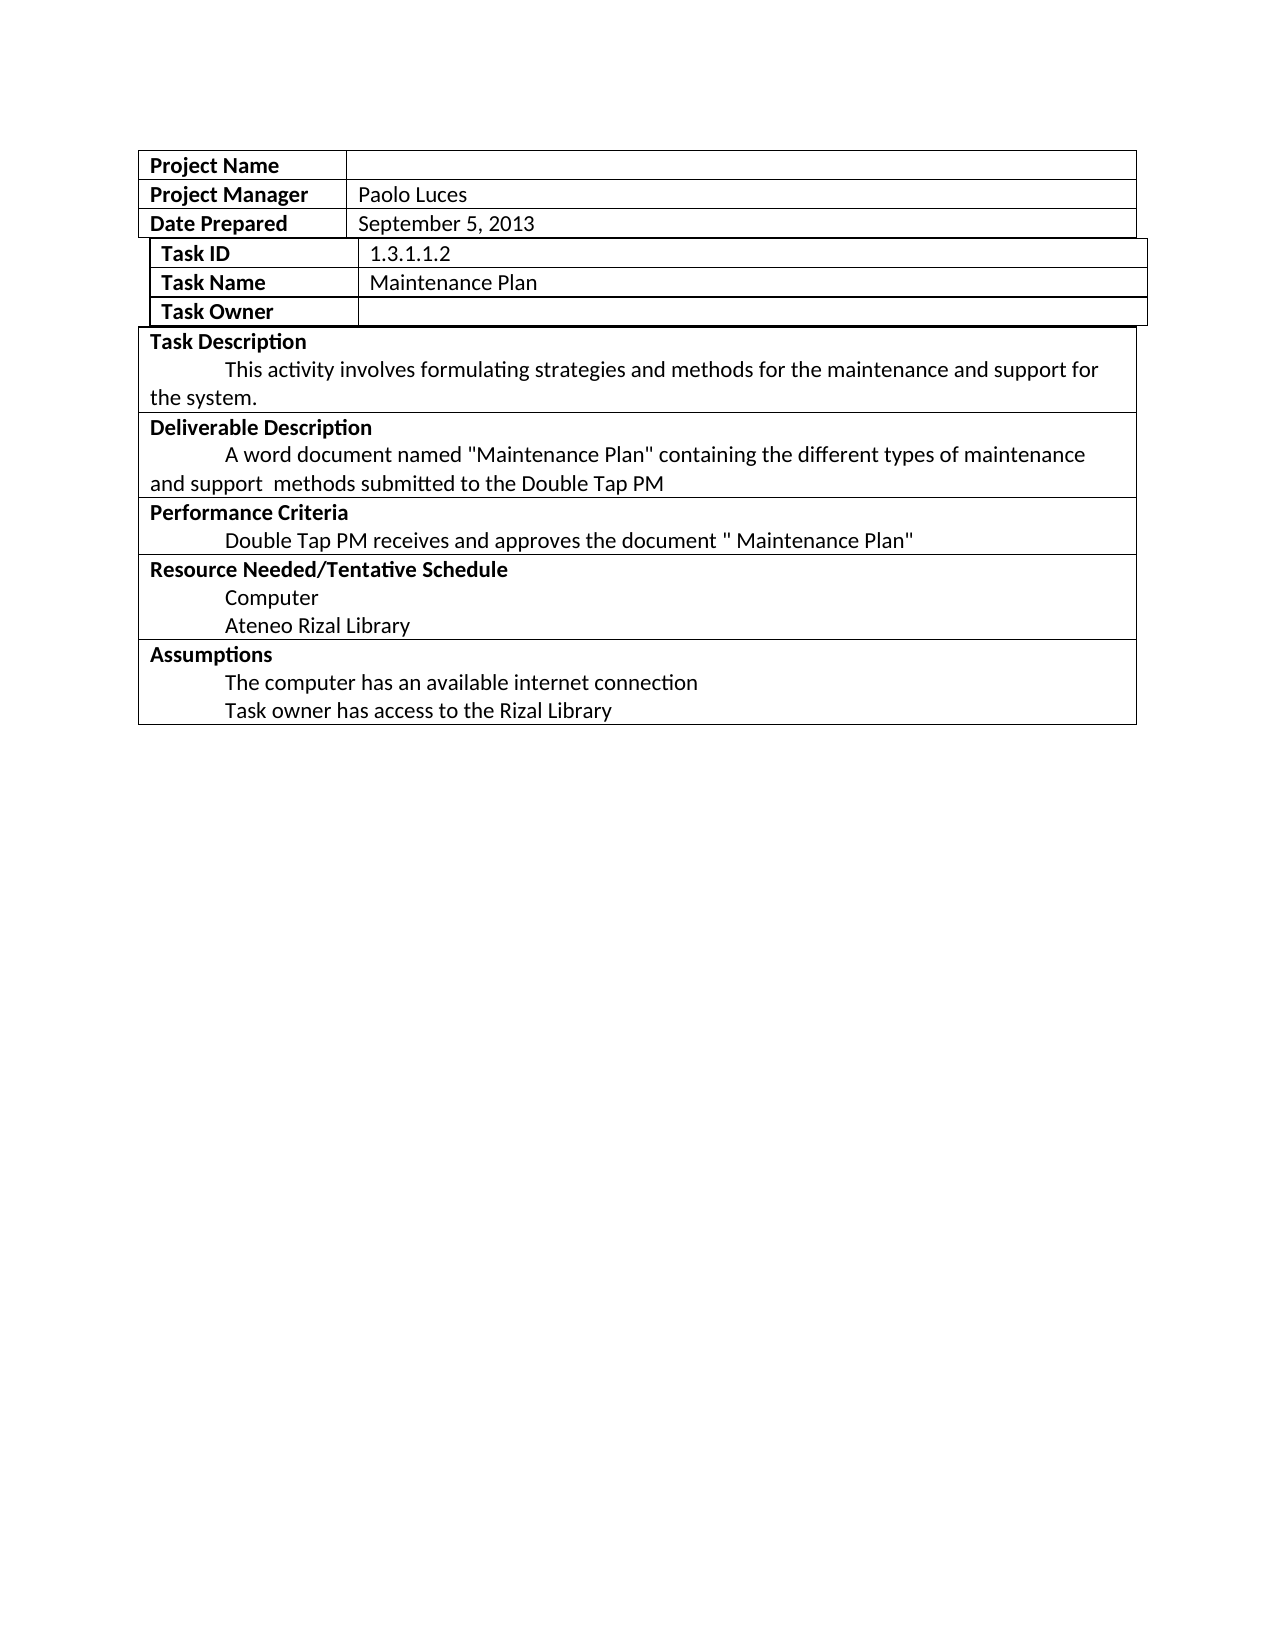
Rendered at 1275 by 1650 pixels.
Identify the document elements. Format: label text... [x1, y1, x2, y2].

table_cell Paolo Luces [347, 180, 1136, 208]
table_cell Assumptions The computer has an available internet connection Task owner has access to the Rizal Library [139, 640, 1136, 724]
table_cell Project Manager [139, 180, 346, 208]
table_header Project Name [139, 151, 346, 179]
table_header [347, 151, 1136, 179]
table_cell Deliverable Description A word document named "Maintenance Plan" containing the different types of maintenance and support methods submitted to the Double Tap PM [139, 413, 1136, 497]
table_cell Task Name [151, 268, 358, 296]
table_cell Maintenance Plan [359, 268, 1147, 296]
table_header Task ID [151, 239, 358, 267]
table_cell Performance Criteria Double Tap PM receives and approves the document " Maintenance Plan" [139, 498, 1136, 554]
table_cell [359, 298, 1147, 325]
table_cell Date Prepared [139, 209, 346, 237]
table_cell Resource Needed/Tentative Schedule Computer Ateneo Rizal Library [139, 555, 1136, 639]
table_cell Task Owner [151, 298, 358, 325]
table_cell September 5, 2013 [347, 209, 1136, 237]
table_header 1.3.1.1.2 [359, 239, 1147, 267]
table_header Task Description This activity involves formulating strategies and methods for the maintenance and support for the system. [139, 328, 1136, 412]
